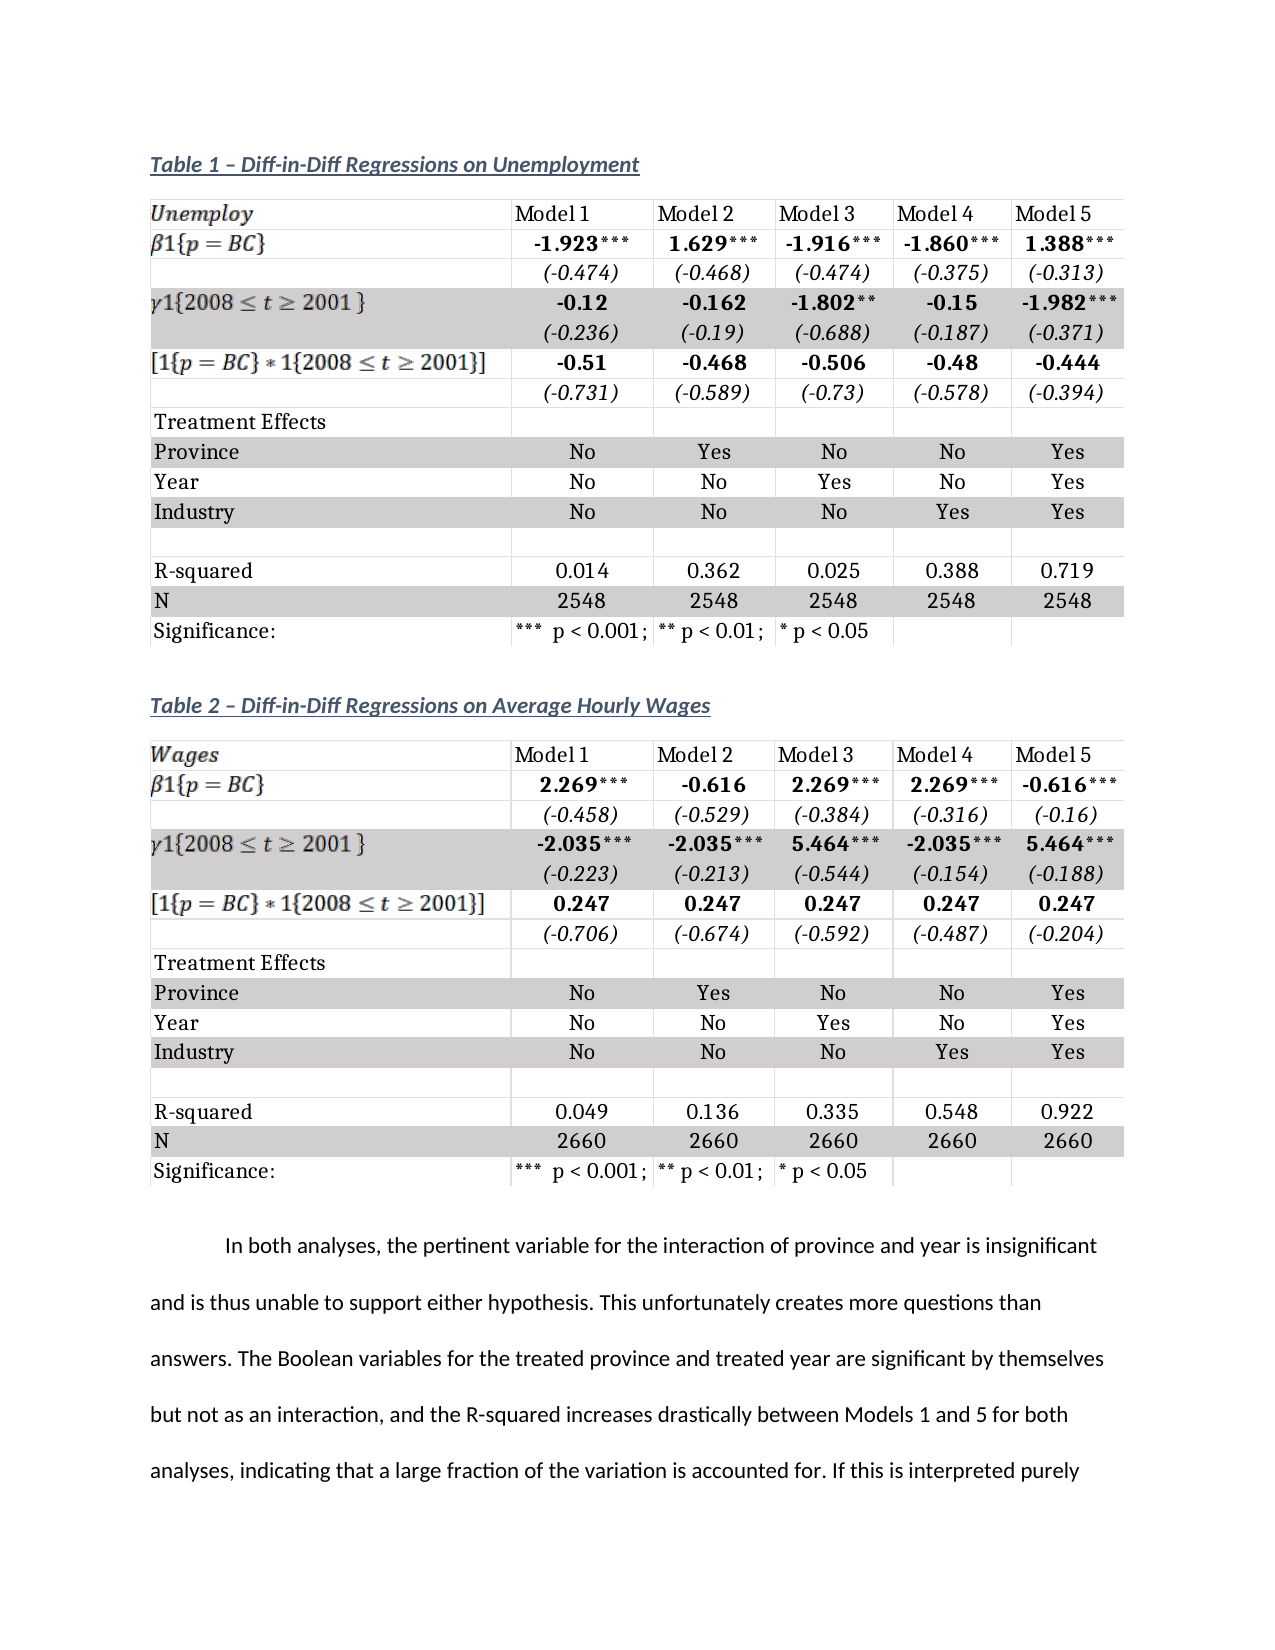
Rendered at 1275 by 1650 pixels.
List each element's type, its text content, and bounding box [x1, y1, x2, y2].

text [150, 1232, 1125, 1484]
text Table 1 – Diff-in-Diff Regressions on Unemployment [150, 150, 1125, 178]
text Table 2 – Diff-in-Diff Regressions on Average Hourly Wages [150, 691, 1125, 719]
